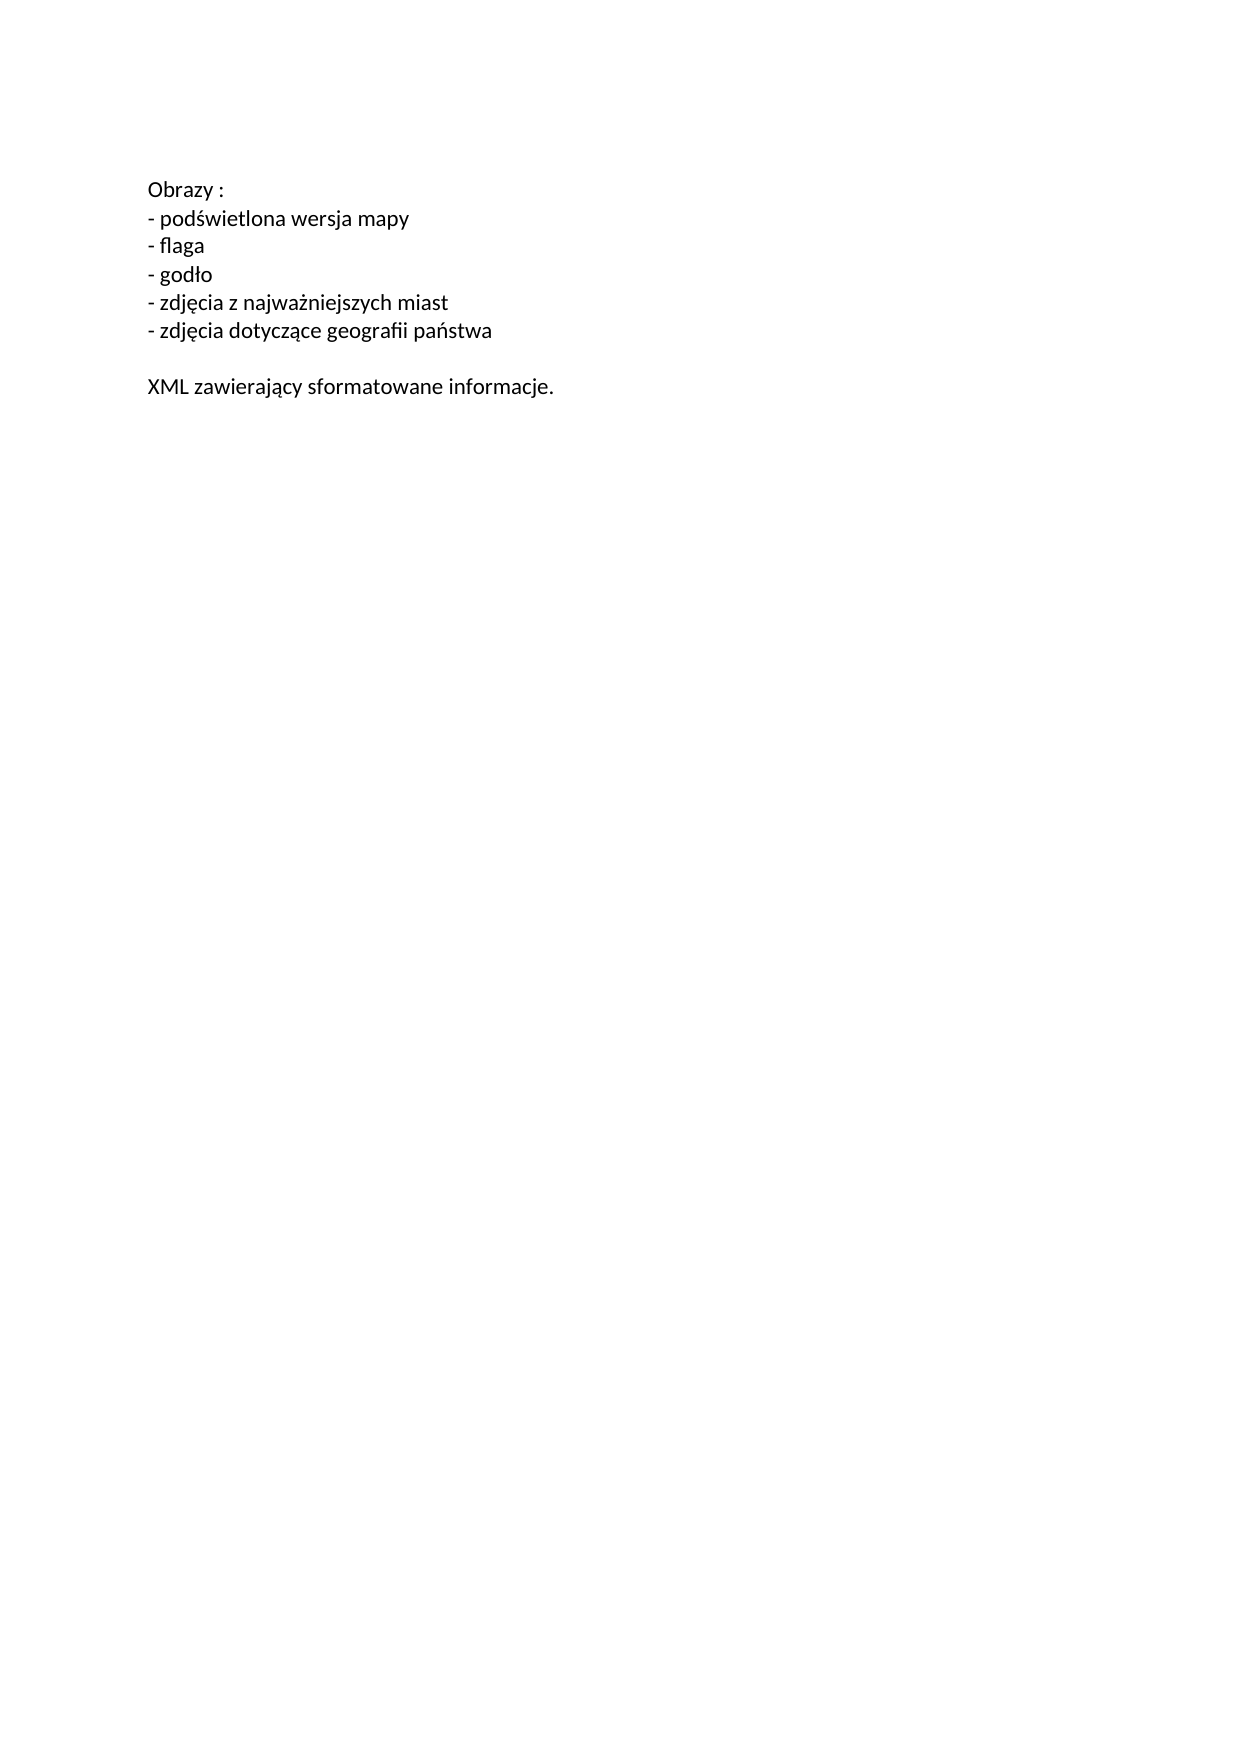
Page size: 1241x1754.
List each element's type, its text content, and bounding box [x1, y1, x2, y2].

text - zdjęcia dotyczące geografii państwa [148, 316, 1093, 344]
text - godło [148, 260, 1093, 288]
text - flaga [148, 232, 1093, 260]
text XML zawierający sformatowane informacje. [148, 372, 1093, 400]
text Obrazy : [148, 176, 1093, 204]
text - podświetlona wersja mapy [148, 204, 1093, 232]
text - zdjęcia z najważniejszych miast [148, 288, 1093, 316]
